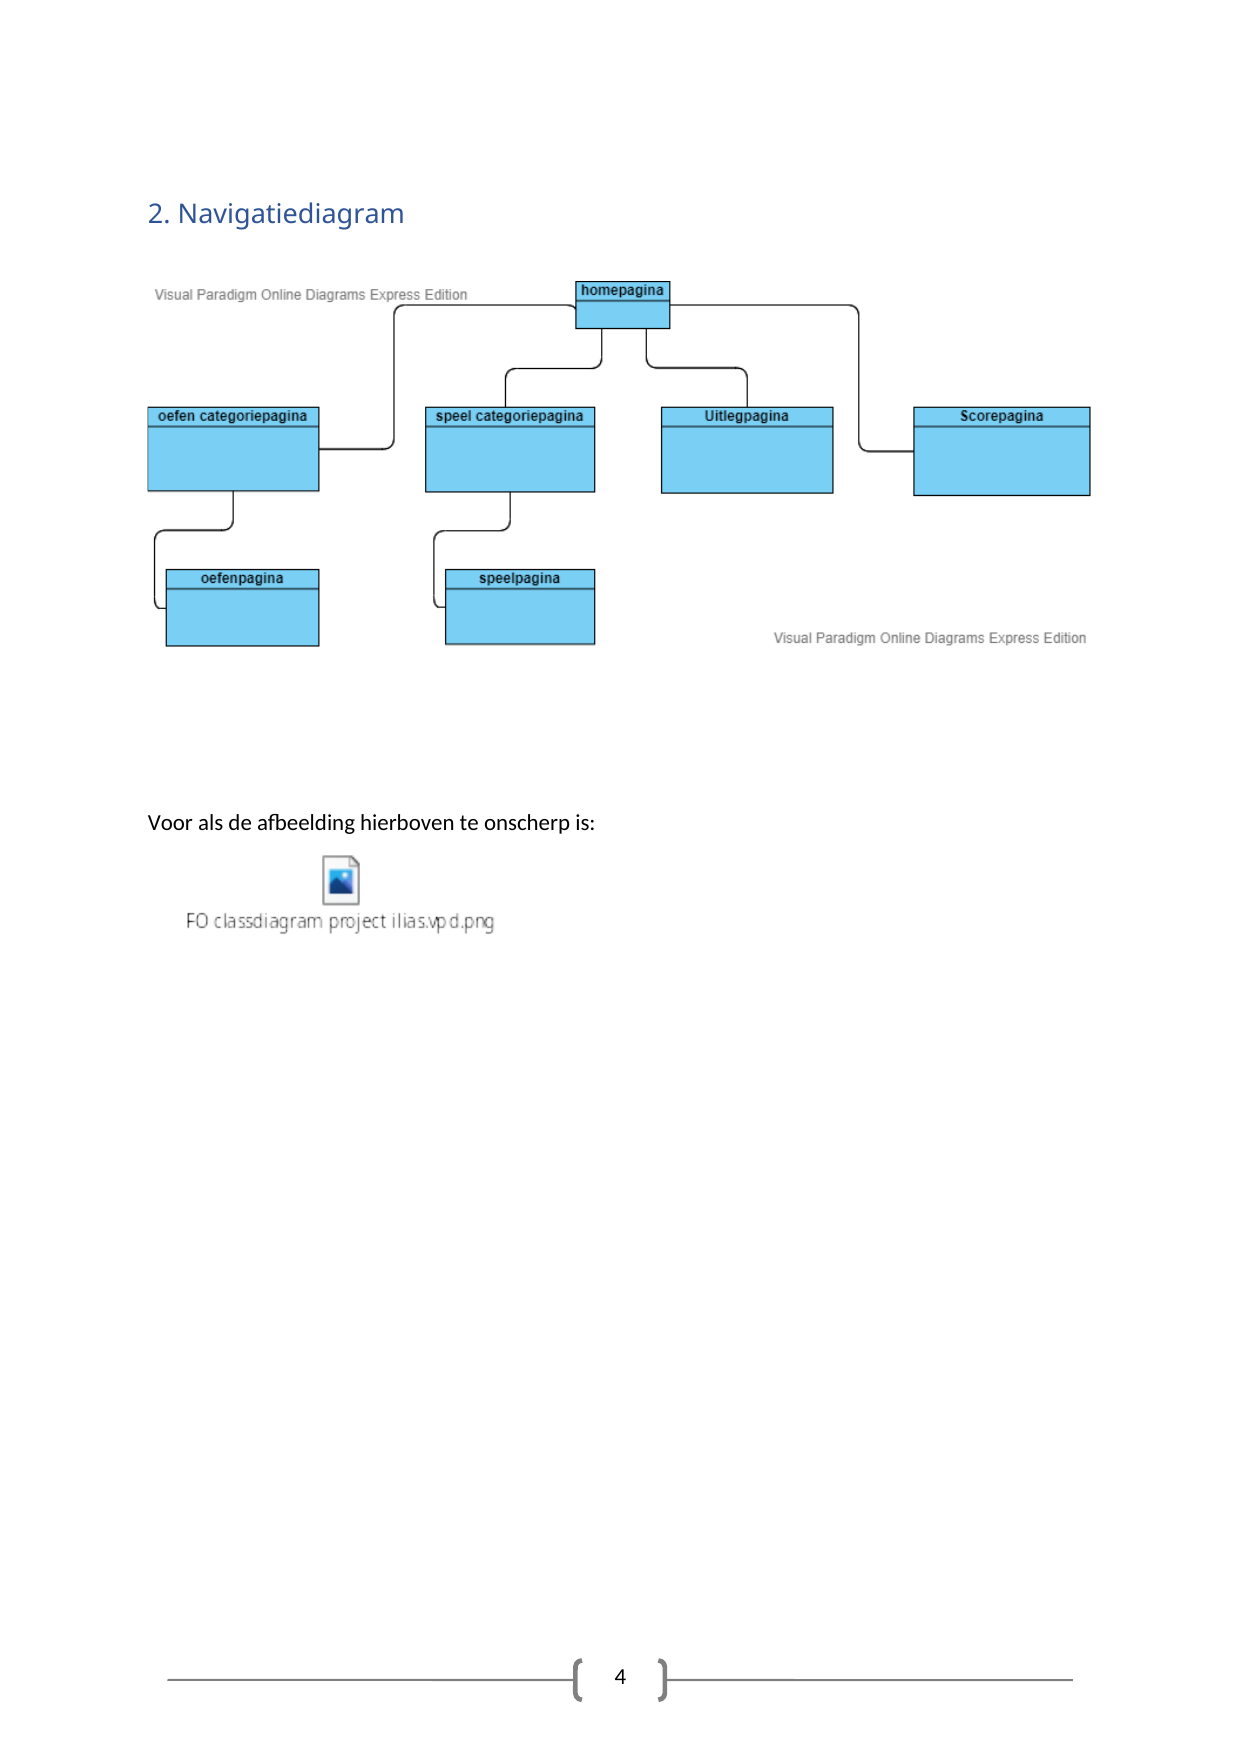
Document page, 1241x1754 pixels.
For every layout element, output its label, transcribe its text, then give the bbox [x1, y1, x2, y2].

picture [147, 281, 1093, 649]
text Voor als de afbeelding hierboven te onscherp is: [148, 808, 1093, 836]
subtitle 2. Navigatiediagram [148, 194, 1093, 231]
